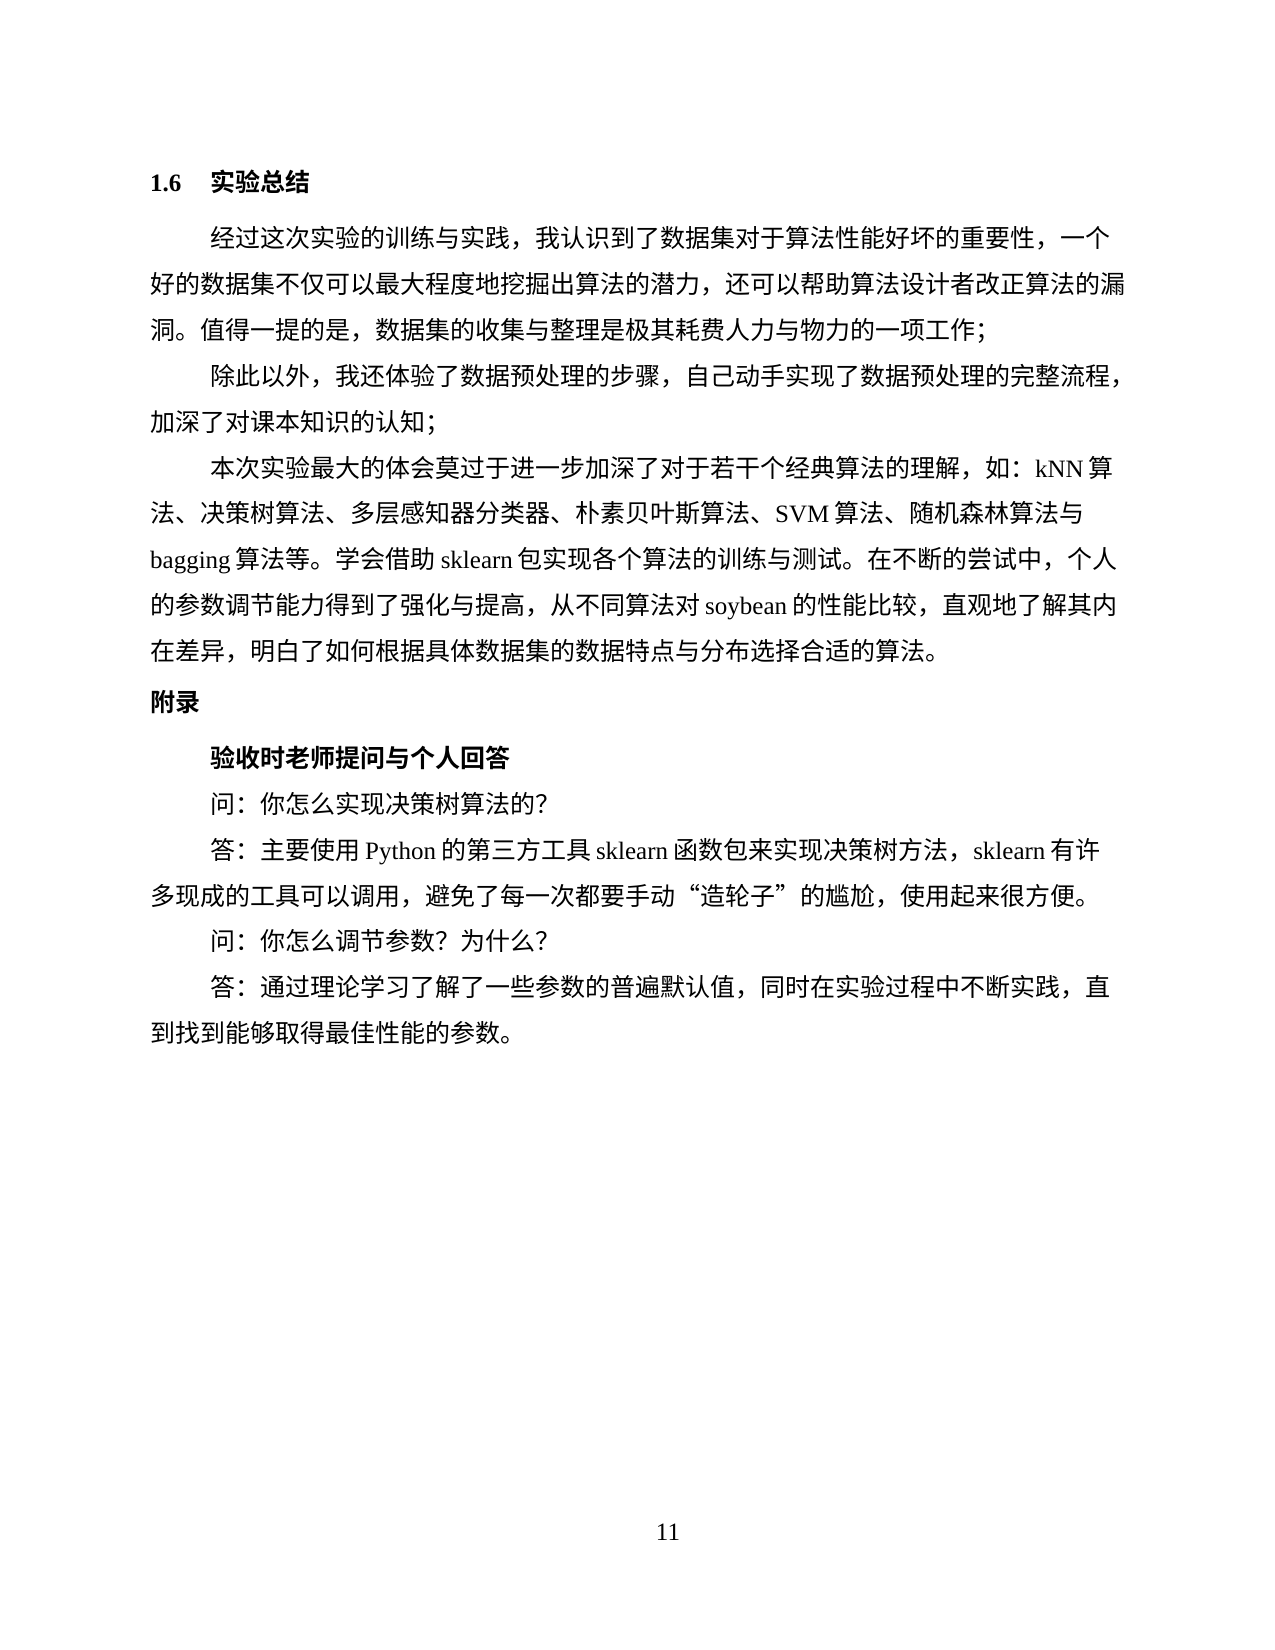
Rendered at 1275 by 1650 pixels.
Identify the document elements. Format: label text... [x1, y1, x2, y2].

text 问：你怎么实现决策树算法的？ [150, 777, 1125, 822]
subtitle 实验总结 [150, 162, 1125, 199]
text 经过这次实验的训练与实践，我认识到了数据集对于算法性能好坏的重要性，一个好的数据集不仅可以最大程度地挖掘出算法的潜力，还可以帮助算法设计者改正算法的漏洞。值得一提的是，数据集的收集与整理是极其耗费人力与物力的一项工作； [150, 211, 1125, 349]
text 问：你怎么调节参数？为什么？ [150, 914, 1125, 960]
text 除此以外，我还体验了数据预处理的步骤，自己动手实现了数据预处理的完整流程，加深了对课本知识的认知； [150, 349, 1125, 440]
text 本次实验最大的体会莫过于进一步加深了对于若干个经典算法的理解，如：kNN算法、决策树算法、多层感知器分类器、朴素贝叶斯算法、SVM算法、随机森林算法与bagging算法等。学会借助sklearn包实现各个算法的训练与测试。在不断的尝试中，个人的参数调节能力得到了强化与提高，从不同算法对soybean的性能比较，直观地了解其内在差异，明白了如何根据具体数据集的数据特点与分布选择合适的算法。 [150, 440, 1125, 669]
text 验收时老师提问与个人回答 [150, 731, 1125, 777]
subtitle 附录 [150, 682, 1125, 718]
text 答：主要使用Python的第三方工具sklearn函数包来实现决策树方法，sklearn有许多现成的工具可以调用，避免了每一次都要手动“造轮子”的尴尬，使用起来很方便。 [150, 822, 1125, 914]
text 答：通过理论学习了解了一些参数的普遍默认值，同时在实验过程中不断实践，直到找到能够取得最佳性能的参数。 [150, 960, 1125, 1052]
